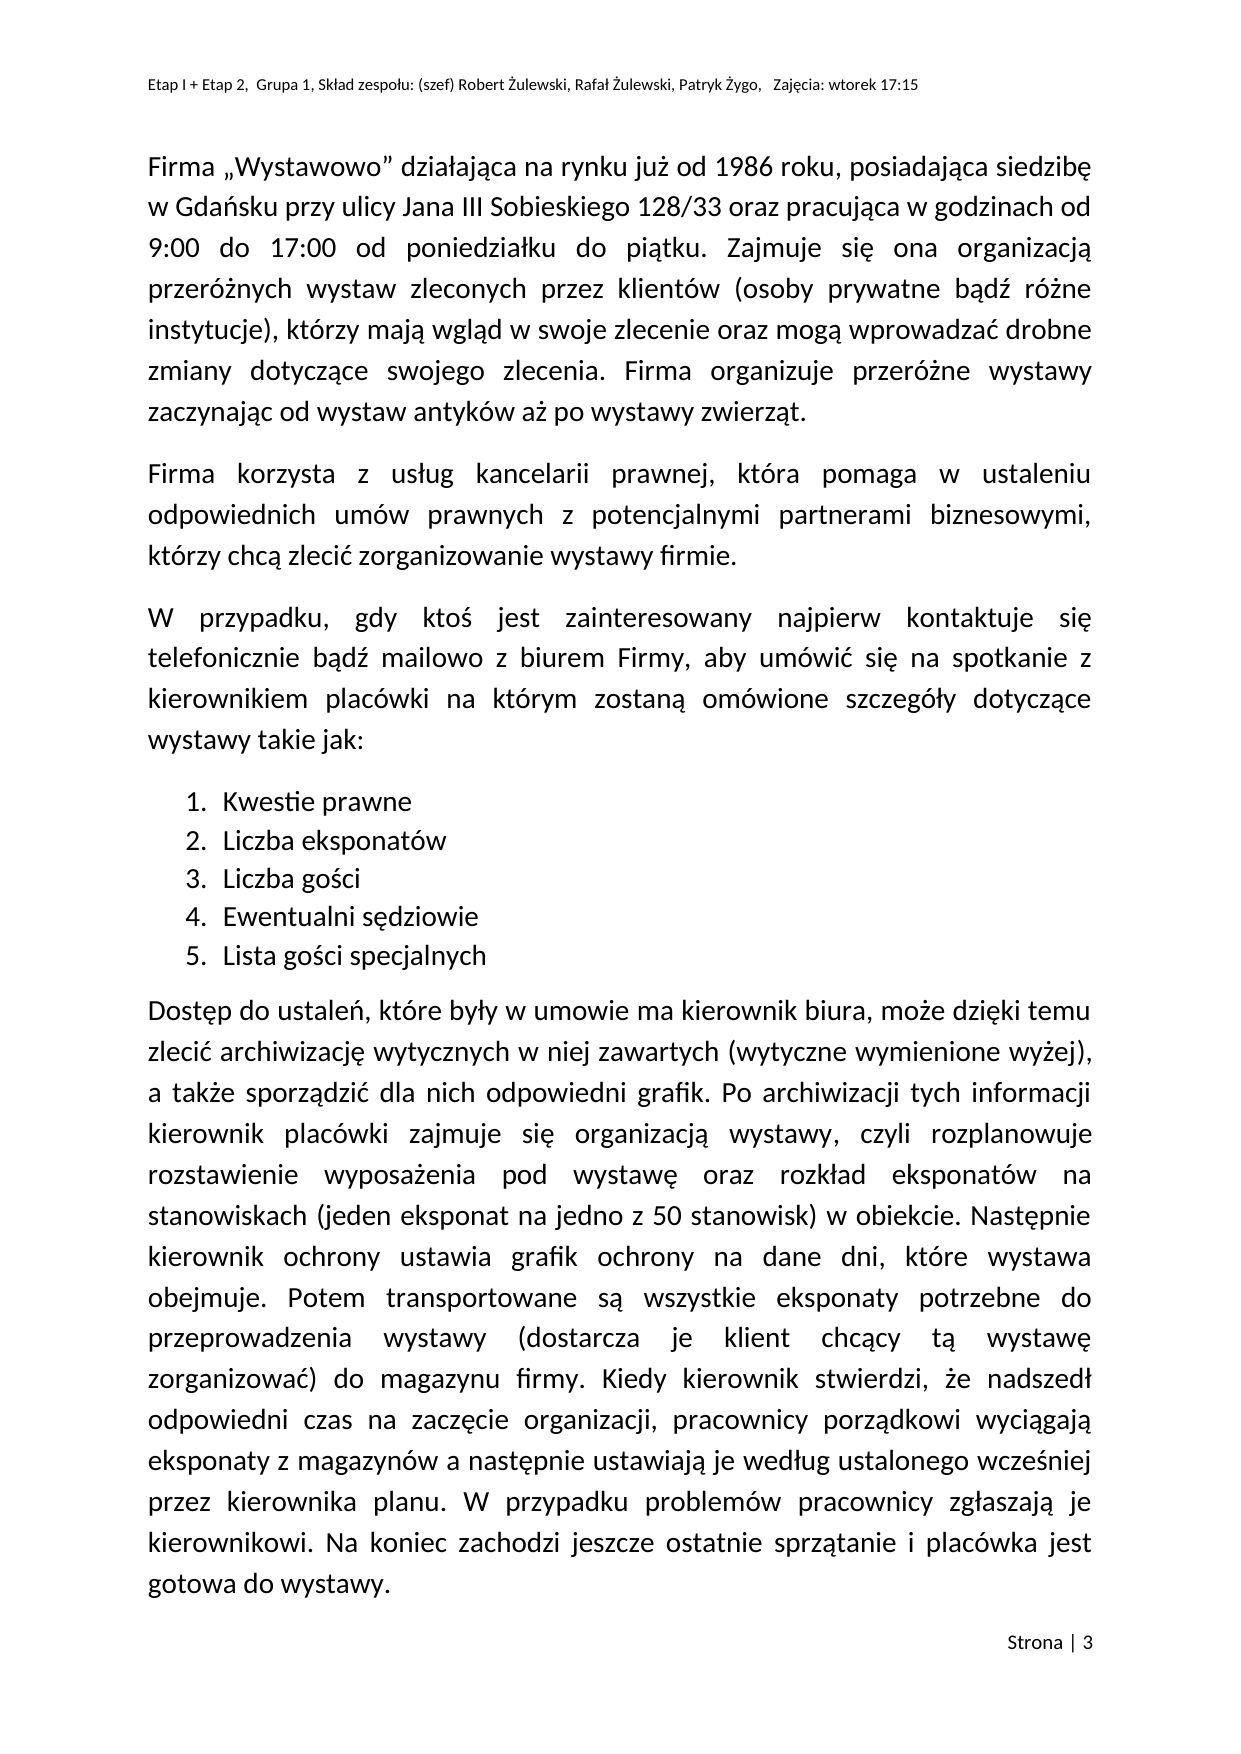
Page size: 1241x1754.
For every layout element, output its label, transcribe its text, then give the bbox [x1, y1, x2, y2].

list Ewentualni sędziowie [185, 898, 1093, 934]
list Lista gości specjalnych [185, 937, 1093, 973]
text Firma korzysta z usług kancelarii prawnej, która pomaga w ustaleniu odpowiednich umów prawnych z potencjalnymi partnerami biznesowymi, którzy chcą zlecić zorganizowanie wystawy firmie. [148, 455, 1093, 572]
text W przypadku, gdy ktoś jest zainteresowany najpierw kontaktuje się telefonicznie bądź mailowo z biurem Firmy, aby umówić się na spotkanie z kierownikiem placówki na którym zostaną omówione szczegóły dotyczące wystawy takie jak: [148, 599, 1093, 757]
list Liczba eksponatów [185, 822, 1093, 857]
text Dostęp do ustaleń, które były w umowie ma kierownik biura, może dzięki temu zlecić archiwizację wytycznych w niej zawartych (wytyczne wymienione wyżej), a także sporządzić dla nich odpowiedni grafik. Po archiwizacji tych informacji kierownik placówki zajmuje się organizacją wystawy, czyli rozplanowuje rozstawienie wyposażenia pod wystawę oraz rozkład eksponatów na stanowiskach (jeden eksponat na jedno z 50 stanowisk) w obiekcie. Następnie kierownik ochrony ustawia grafik ochrony na dane dni, które wystawa obejmuje. Potem transportowane są wszystkie eksponaty potrzebne do przeprowadzenia wystawy (dostarcza je klient chcący tą wystawę zorganizować) do magazynu firmy. Kiedy kierownik stwierdzi, że nadszedł odpowiedni czas na zaczęcie organizacji, pracownicy porządkowi wyciągają eksponaty z magazynów a następnie ustawiają je według ustalonego wcześniej przez kierownika planu. W przypadku problemów pracownicy zgłaszają je kierownikowi. Na koniec zachodzi jeszcze ostatnie sprzątanie i placówka jest gotowa do wystawy. [148, 992, 1093, 1601]
list Kwestie prawne [185, 783, 1093, 819]
list Liczba gości [185, 860, 1093, 896]
text Firma „Wystawowo” działająca na rynku już od 1986 roku, posiadająca siedzibę w Gdańsku przy ulicy Jana III Sobieskiego 128/33 oraz pracująca w godzinach od 9:00 do 17:00 od poniedziałku do piątku. Zajmuje się ona organizacją przeróżnych wystaw zleconych przez klientów (osoby prywatne bądź różne instytucje), którzy mają wgląd w swoje zlecenie oraz mogą wprowadzać drobne zmiany dotyczące swojego zlecenia. Firma organizuje przeróżne wystawy zaczynając od wystaw antyków aż po wystawy zwierząt. [148, 148, 1093, 429]
